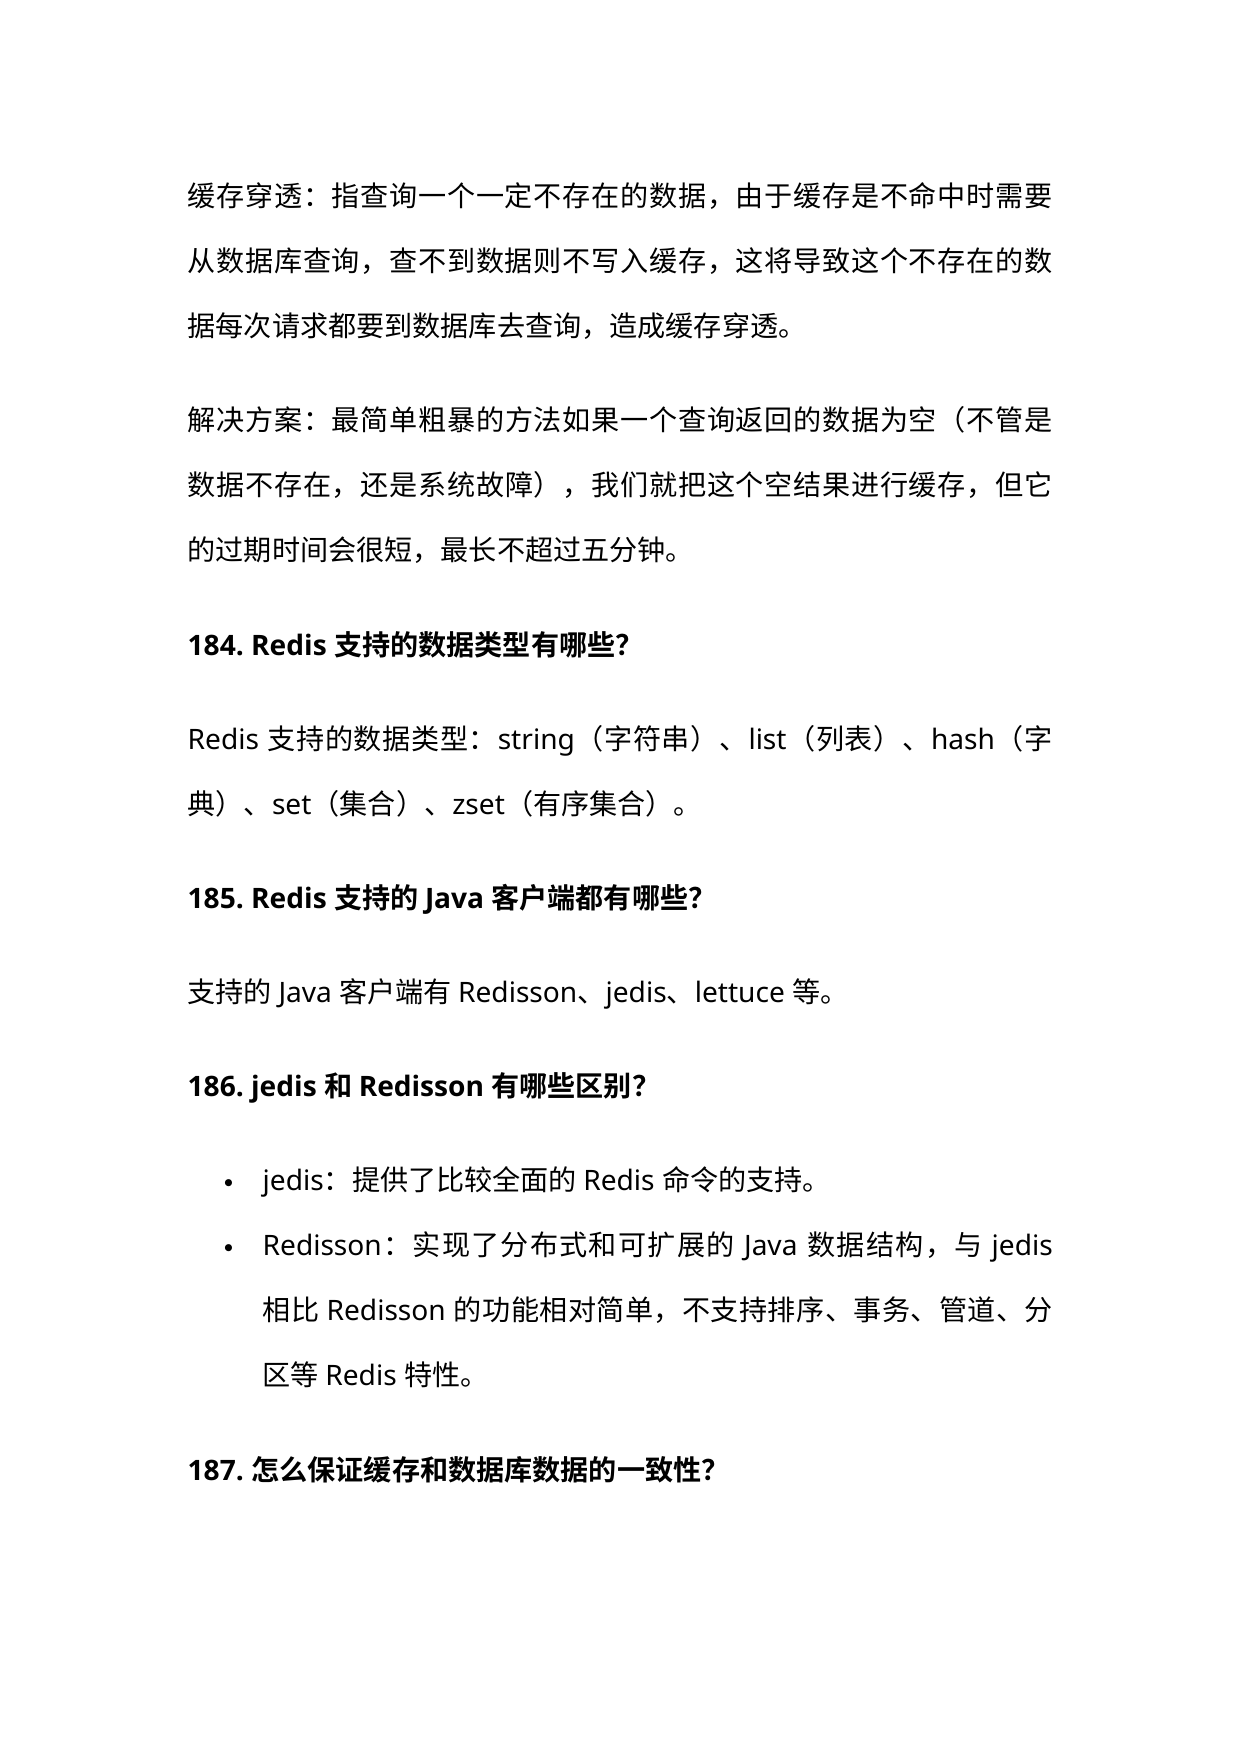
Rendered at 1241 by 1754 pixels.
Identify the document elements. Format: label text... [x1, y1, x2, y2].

text 解决方案：最简单粗暴的方法如果一个查询返回的数据为空（不管是数据不存在，还是系统故障），我们就把这个空结果进行缓存，但它的过期时间会很短，最长不超过五分钟。 [187, 386, 1053, 581]
text 支持的 Java 客户端有 Redisson、jedis、lettuce 等。 [187, 958, 1053, 1023]
text 187. 怎么保证缓存和数据库数据的一致性？ [187, 1435, 1053, 1500]
text 184. Redis 支持的数据类型有哪些？ [187, 610, 1053, 675]
text 缓存穿透：指查询一个一定不存在的数据，由于缓存是不命中时需要从数据库查询，查不到数据则不写入缓存，这将导致这个不存在的数据每次请求都要到数据库去查询，造成缓存穿透。 [187, 162, 1053, 357]
text 186. jedis 和 Redisson 有哪些区别？ [187, 1052, 1053, 1117]
text 185. Redis 支持的 Java 客户端都有哪些？ [187, 864, 1053, 929]
list Redisson：实现了分布式和可扩展的 Java 数据结构，与 jedis 相比 Redisson 的功能相对简单，不支持排序、事务、管道、分区等 Redis 特性。 [225, 1211, 1053, 1406]
text Redis 支持的数据类型：string（字符串）、list（列表）、hash（字典）、set（集合）、zset（有序集合）。 [187, 704, 1053, 834]
list jedis：提供了比较全面的 Redis 命令的支持。 [225, 1146, 1053, 1211]
